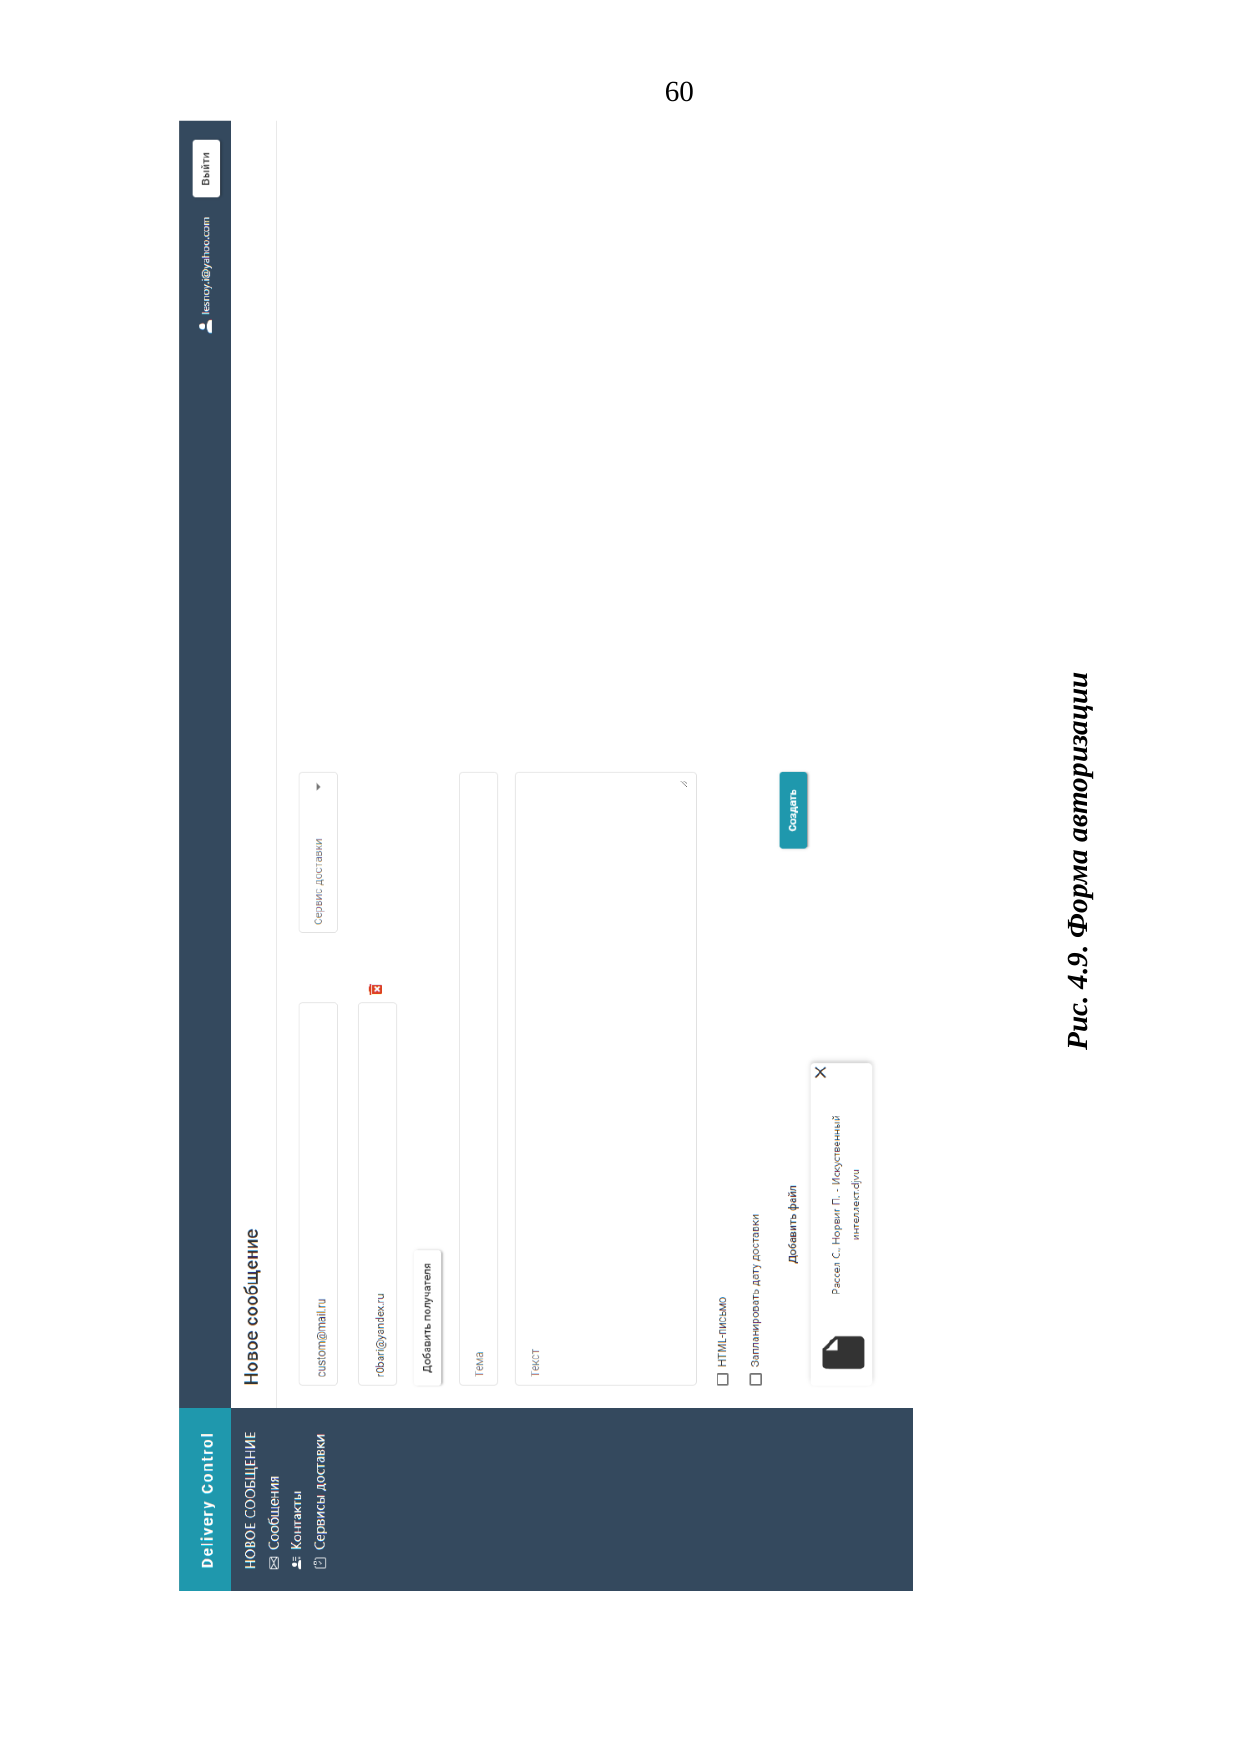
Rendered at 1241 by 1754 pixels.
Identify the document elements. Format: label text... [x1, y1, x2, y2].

table_header Рис. 4.9. Форма авторизации [1032, 129, 1162, 1591]
picture [178, 122, 913, 1591]
